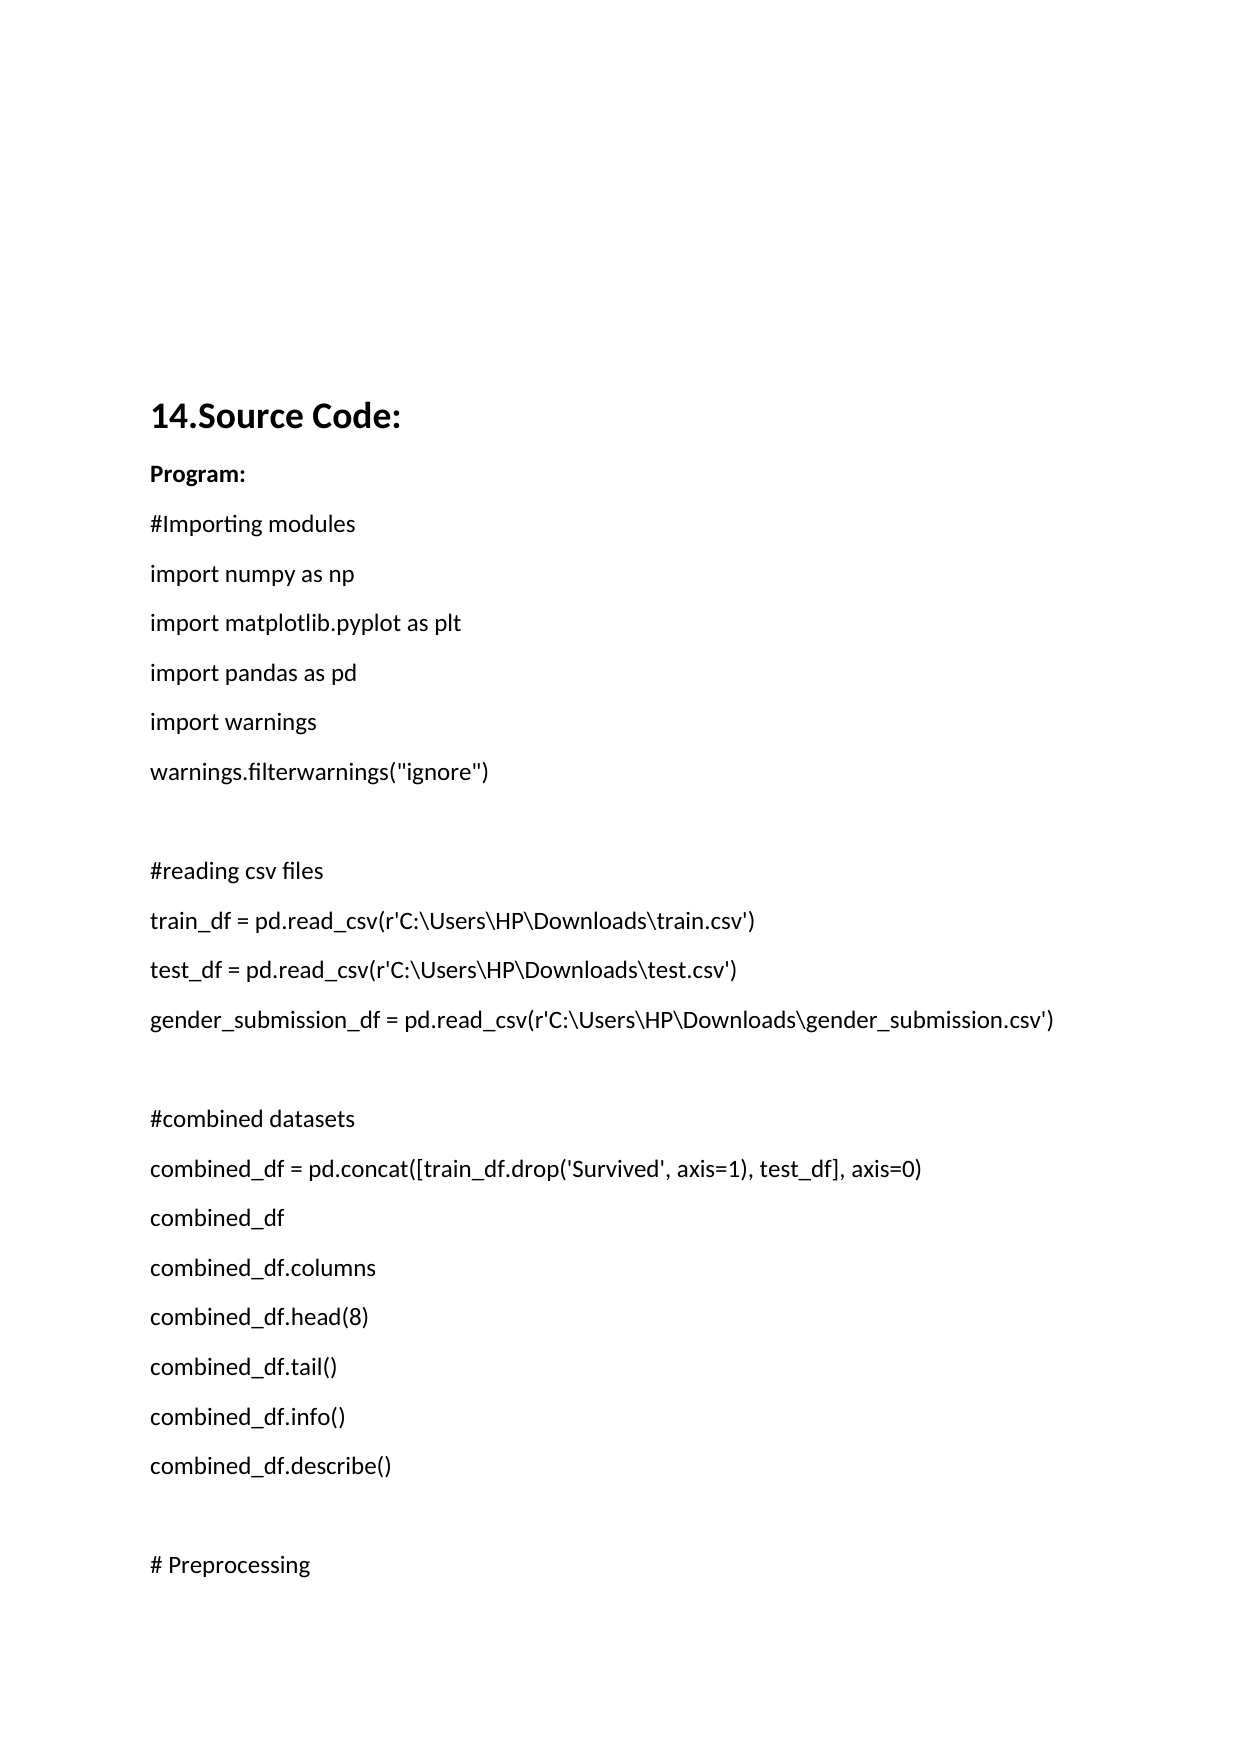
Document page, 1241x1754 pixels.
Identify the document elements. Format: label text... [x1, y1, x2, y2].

text import pandas as pd [150, 657, 1090, 687]
text #reading csv files [150, 855, 1090, 886]
text #Importing modules [150, 508, 1090, 539]
text combined_df.info() [150, 1401, 1090, 1431]
text import warnings [150, 707, 1090, 737]
text combined_df.head(8) [150, 1302, 1090, 1332]
text combined_df [150, 1202, 1090, 1233]
text gender_submission_df = pd.read_csv(r'C:\Users\HP\Downloads\gender_submission.csv') [150, 1004, 1090, 1034]
text test_df = pd.read_csv(r'C:\Users\HP\Downloads\test.csv') [150, 954, 1090, 985]
text 14.Source Code: [150, 392, 1090, 438]
text combined_df = pd.concat([train_df.drop('Survived', axis=1), test_df], axis=0) [150, 1153, 1090, 1183]
text combined_df.tail() [150, 1351, 1090, 1382]
text train_df = pd.read_csv(r'C:\Users\HP\Downloads\train.csv') [150, 905, 1090, 935]
text Program: [150, 459, 1090, 489]
text combined_df.columns [150, 1252, 1090, 1282]
text # Preprocessing [150, 1549, 1090, 1580]
text #combined datasets [150, 1103, 1090, 1134]
text warnings.filterwarnings("ignore") [150, 756, 1090, 787]
text import numpy as np [150, 558, 1090, 588]
text import matplotlib.pyplot as plt [150, 607, 1090, 638]
text combined_df.describe() [150, 1450, 1090, 1481]
